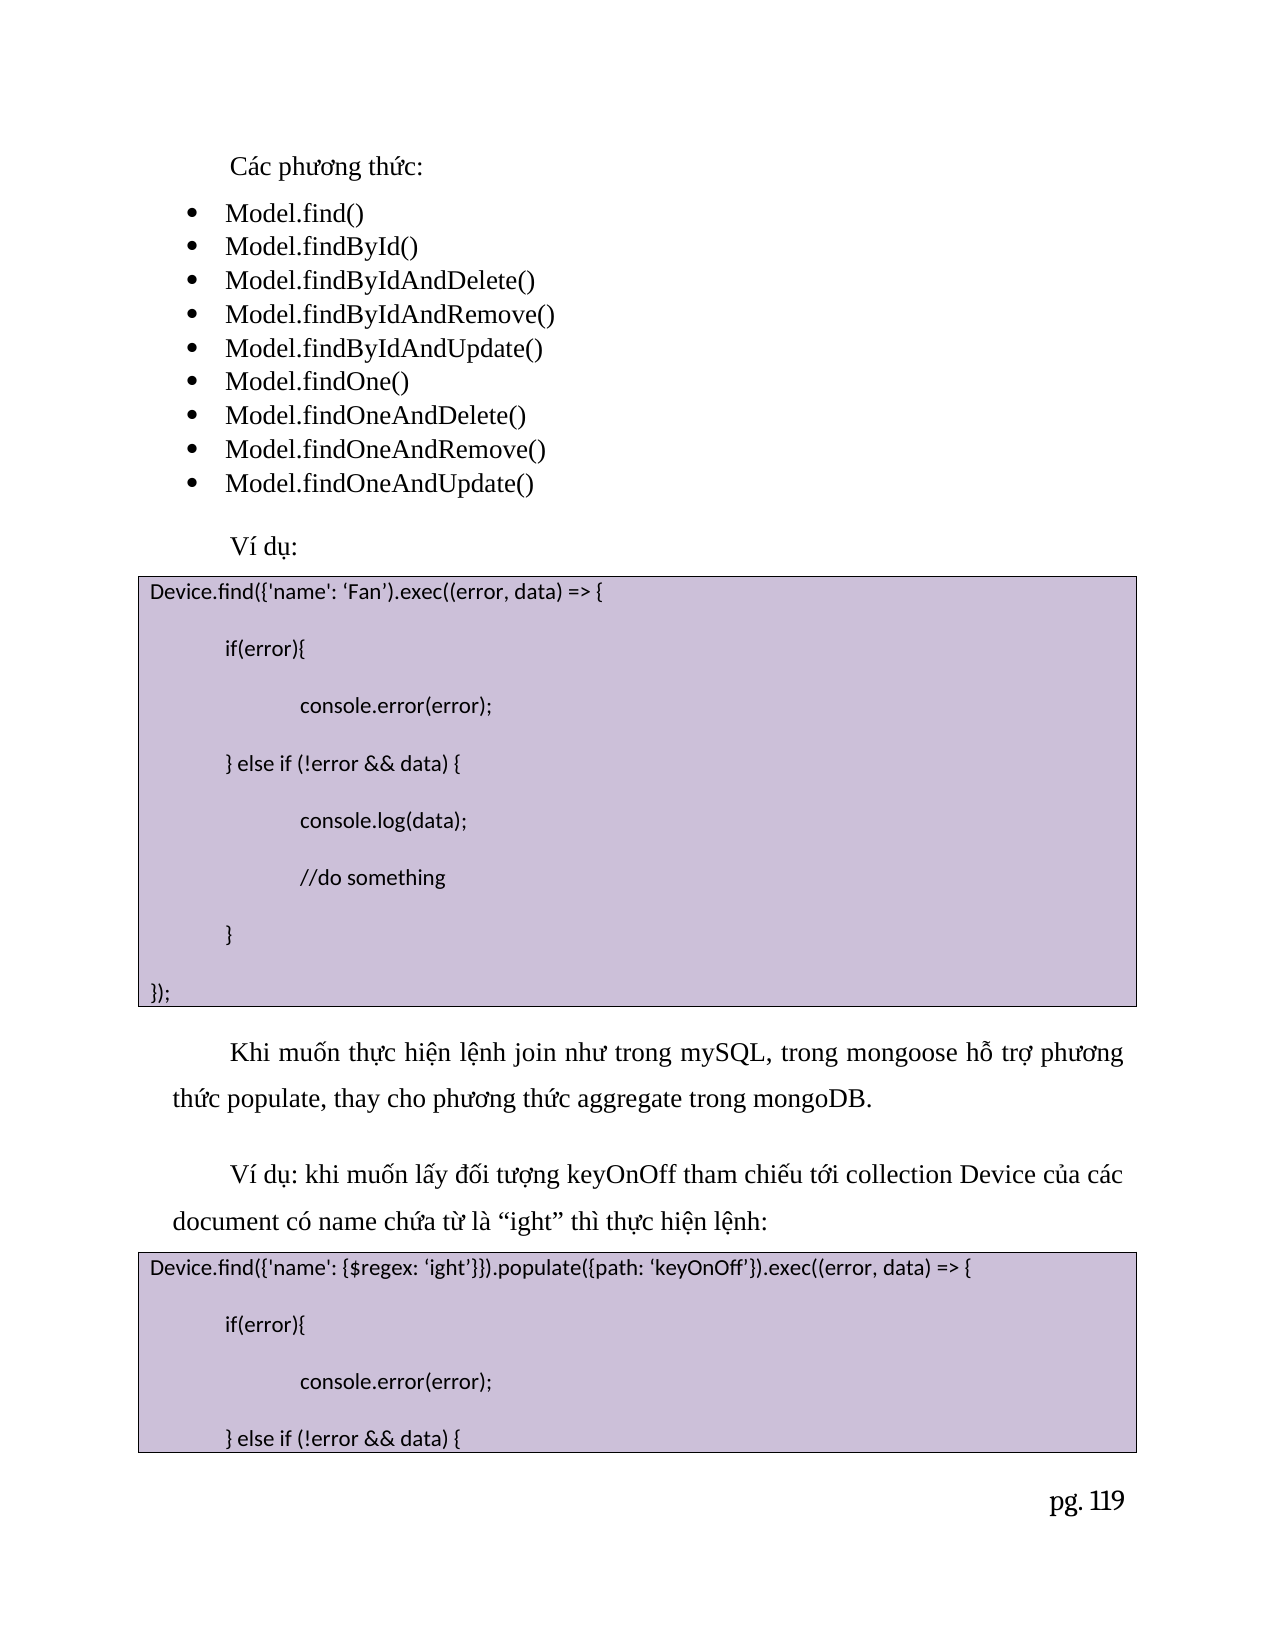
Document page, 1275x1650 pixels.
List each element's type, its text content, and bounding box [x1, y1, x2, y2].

list Model.find() [187, 197, 1125, 228]
list Model.findOne() [187, 365, 1125, 397]
list Model.findOneAndUpdate() [187, 467, 1125, 498]
text Ví dụ: khi muốn lấy đối tượng keyOnOff tham chiếu tới collection Device của các document có name chứa từ là “ight” thì thực hiện lệnh: [172, 1158, 1125, 1236]
text Các phương thức: [172, 150, 1125, 181]
text Ví dụ: [172, 529, 1125, 561]
table_header Device.find({'name': ‘Fan’).exec((error, data) => { if(error){ console.error(error); } else if (!error && data) { console.log(data); //do something } }); [139, 577, 1136, 1006]
list Model.findByIdAndDelete() [187, 264, 1125, 295]
list Model.findByIdAndUpdate() [187, 332, 1125, 363]
list Model.findByIdAndRemove() [187, 298, 1125, 329]
list Model.findOneAndDelete() [187, 399, 1125, 430]
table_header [139, 1253, 1136, 1452]
list Model.findOneAndRemove() [187, 433, 1125, 464]
text Khi muốn thực hiện lệnh join như trong mySQL, trong mongoose hỗ trợ phương thức populate, thay cho phương thức aggregate trong mongoDB. [172, 1036, 1125, 1114]
list Model.findById() [187, 230, 1125, 262]
